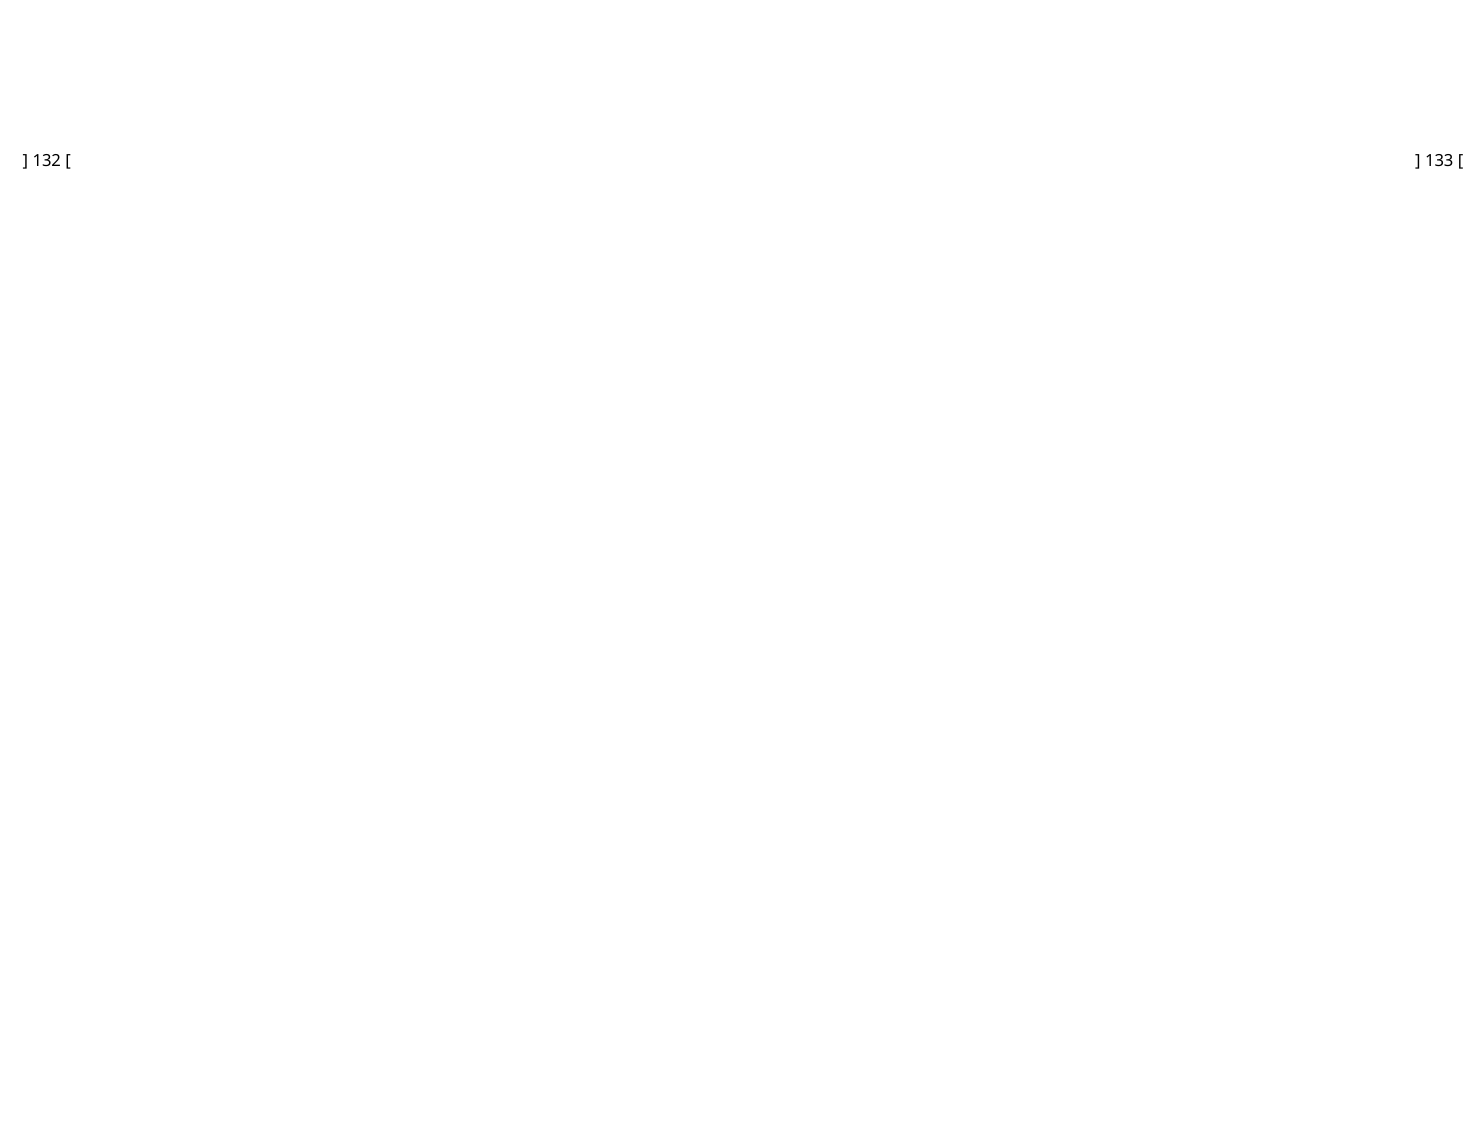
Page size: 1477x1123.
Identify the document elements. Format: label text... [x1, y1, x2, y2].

text ] 132 [ ] 133 [ [22, 149, 1470, 172]
